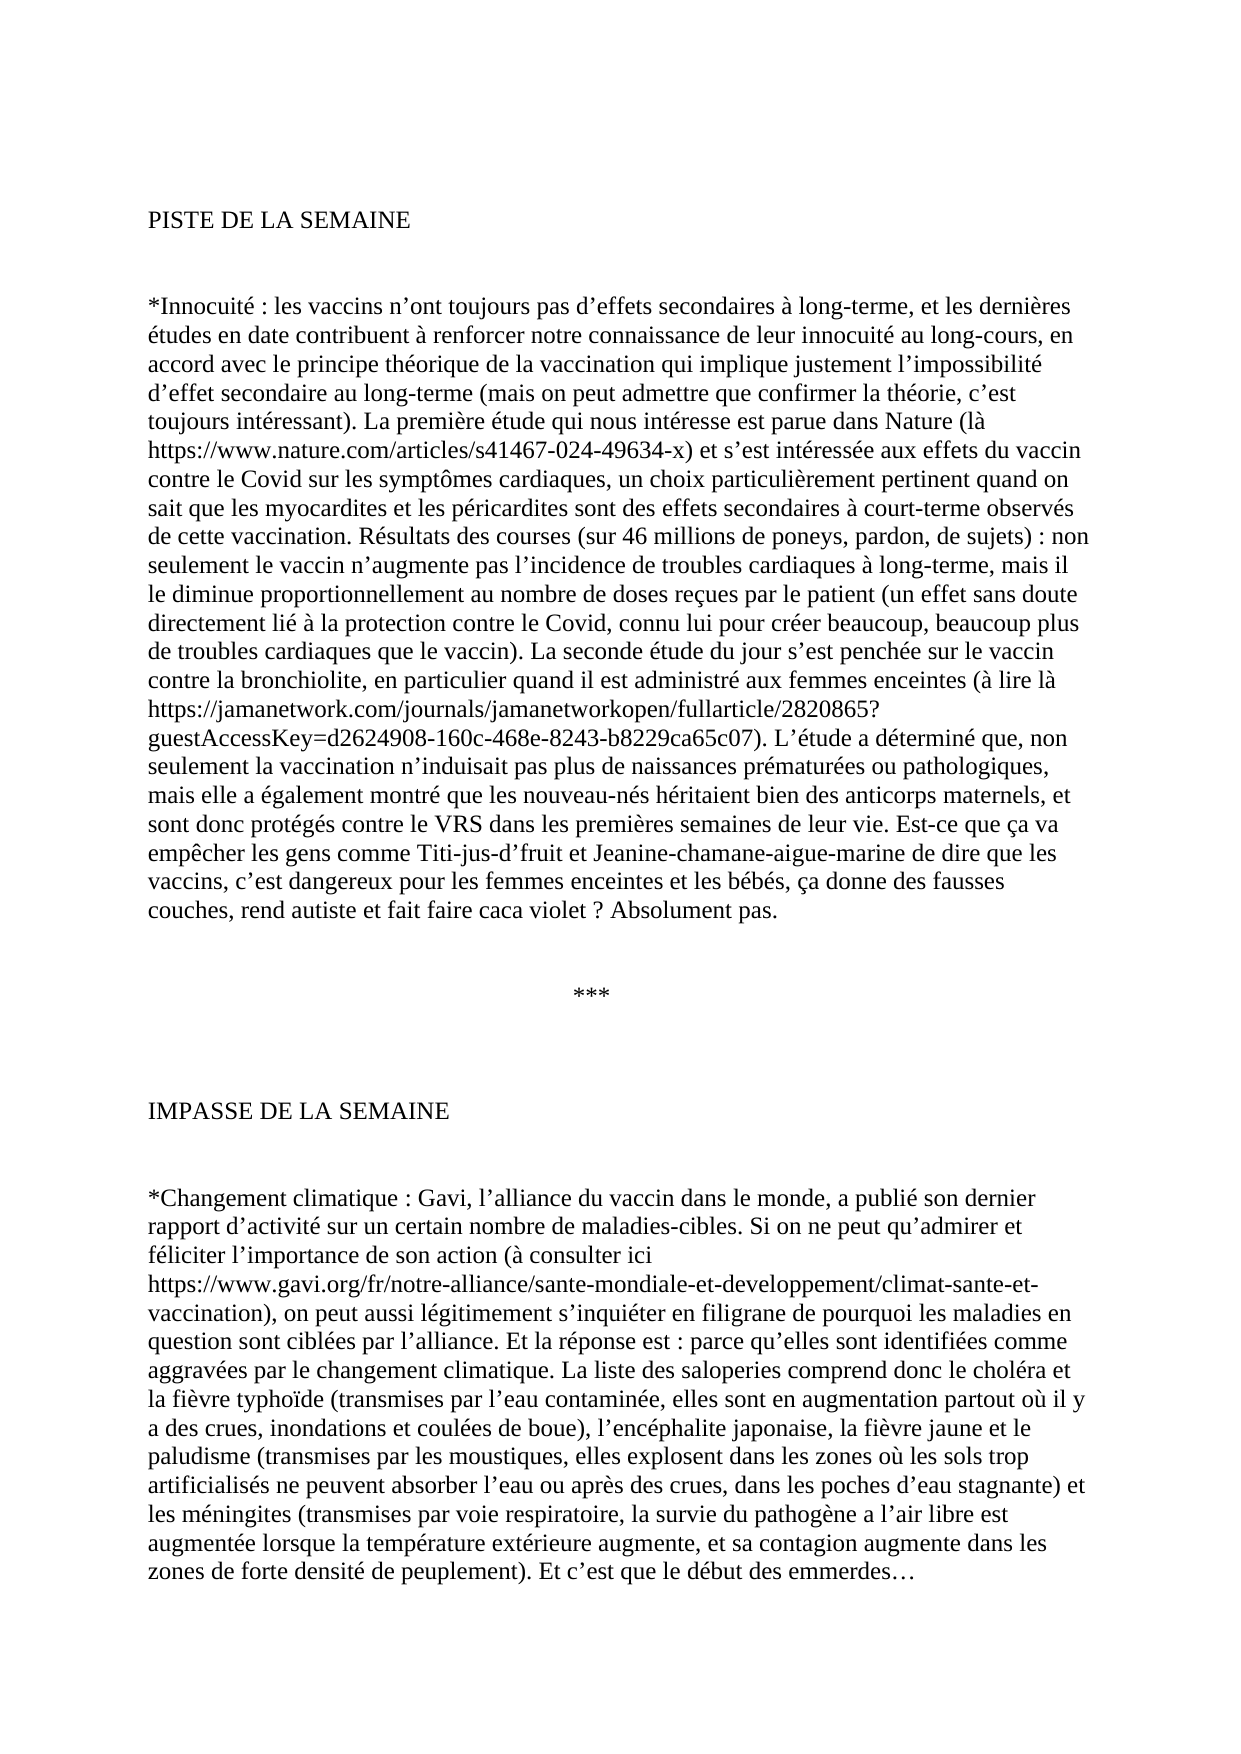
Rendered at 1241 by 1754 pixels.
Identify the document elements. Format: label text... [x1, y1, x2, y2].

text *Changement climatique : Gavi, l’alliance du vaccin dans le monde, a publié son dernier rapport d’activité sur un certain nombre de maladies-cibles. Si on ne peut qu’admirer et féliciter l’importance de son action (à consulter ici https://www.gavi.org/fr/notre-alliance/sante-mondiale-et-developpement/climat-sante-et-vaccination), on peut aussi légitimement s’inquiéter en filigrane de pourquoi les maladies en question sont ciblées par l’alliance. Et la réponse est : parce qu’elles sont identifiées comme aggravées par le changement climatique. La liste des saloperies comprend donc le choléra et la fièvre typhoïde (transmises par l’eau contaminée, elles sont en augmentation partout où il y a des crues, inondations et coulées de boue), l’encéphalite japonaise, la fièvre jaune et le paludisme (transmises par les moustiques, elles explosent dans les zones où les sols trop artificialisés ne peuvent absorber l’eau ou après des crues, dans les poches d’eau stagnante) et les méningites (transmises par voie respiratoire, la survie du pathogène a l’air libre est augmentée lorsque la température extérieure augmente, et sa contagion augmente dans les zones de forte densité de peuplement). Et c’est que le début des emmerdes… [148, 1183, 1093, 1585]
text IMPASSE DE LA SEMAINE [148, 1096, 1093, 1125]
text *** [148, 981, 1093, 1010]
text PISTE DE LA SEMAINE [148, 205, 1093, 234]
text *Innocuité : les vaccins n’ont toujours pas d’effets secondaires à long-terme, et les dernières études en date contribuent à renforcer notre connaissance de leur innocuité au long-cours, en accord avec le principe théorique de la vaccination qui implique justement l’impossibilité d’effet secondaire au long-terme (mais on peut admettre que confirmer la théorie, c’est toujours intéressant). La première étude qui nous intéresse est parue dans Nature (là https://www.nature.com/articles/s41467-024-49634-x) et s’est intéressée aux effets du vaccin contre le Covid sur les symptômes cardiaques, un choix particulièrement pertinent quand on sait que les myocardites et les péricardites sont des effets secondaires à court-terme observés de cette vaccination. Résultats des courses (sur 46 millions de poneys, pardon, de sujets) : non seulement le vaccin n’augmente pas l’incidence de troubles cardiaques à long-terme, mais il le diminue proportionnellement au nombre de doses reçues par le patient (un effet sans doute directement lié à la protection contre le Covid, connu lui pour créer beaucoup, beaucoup plus de troubles cardiaques que le vaccin). La seconde étude du jour s’est penchée sur le vaccin contre la bronchiolite, en particulier quand il est administré aux femmes enceintes (à lire là https://jamanetwork.com/journals/jamanetworkopen/fullarticle/2820865?guestAccessKey=d2624908-160c-468e-8243-b8229ca65c07). L’étude a déterminé que, non seulement la vaccination n’induisait pas plus de naissances prématurées ou pathologiques, mais elle a également montré que les nouveau-nés héritaient bien des anticorps maternels, et sont donc protégés contre le VRS dans les premières semaines de leur vie. Est-ce que ça va empêcher les gens comme Titi-jus-d’fruit et Jeanine-chamane-aigue-marine de dire que les vaccins, c’est dangereux pour les femmes enceintes et les bébés, ça donne des fausses couches, rend autiste et fait faire caca violet ? Absolument pas. [148, 291, 1093, 924]
